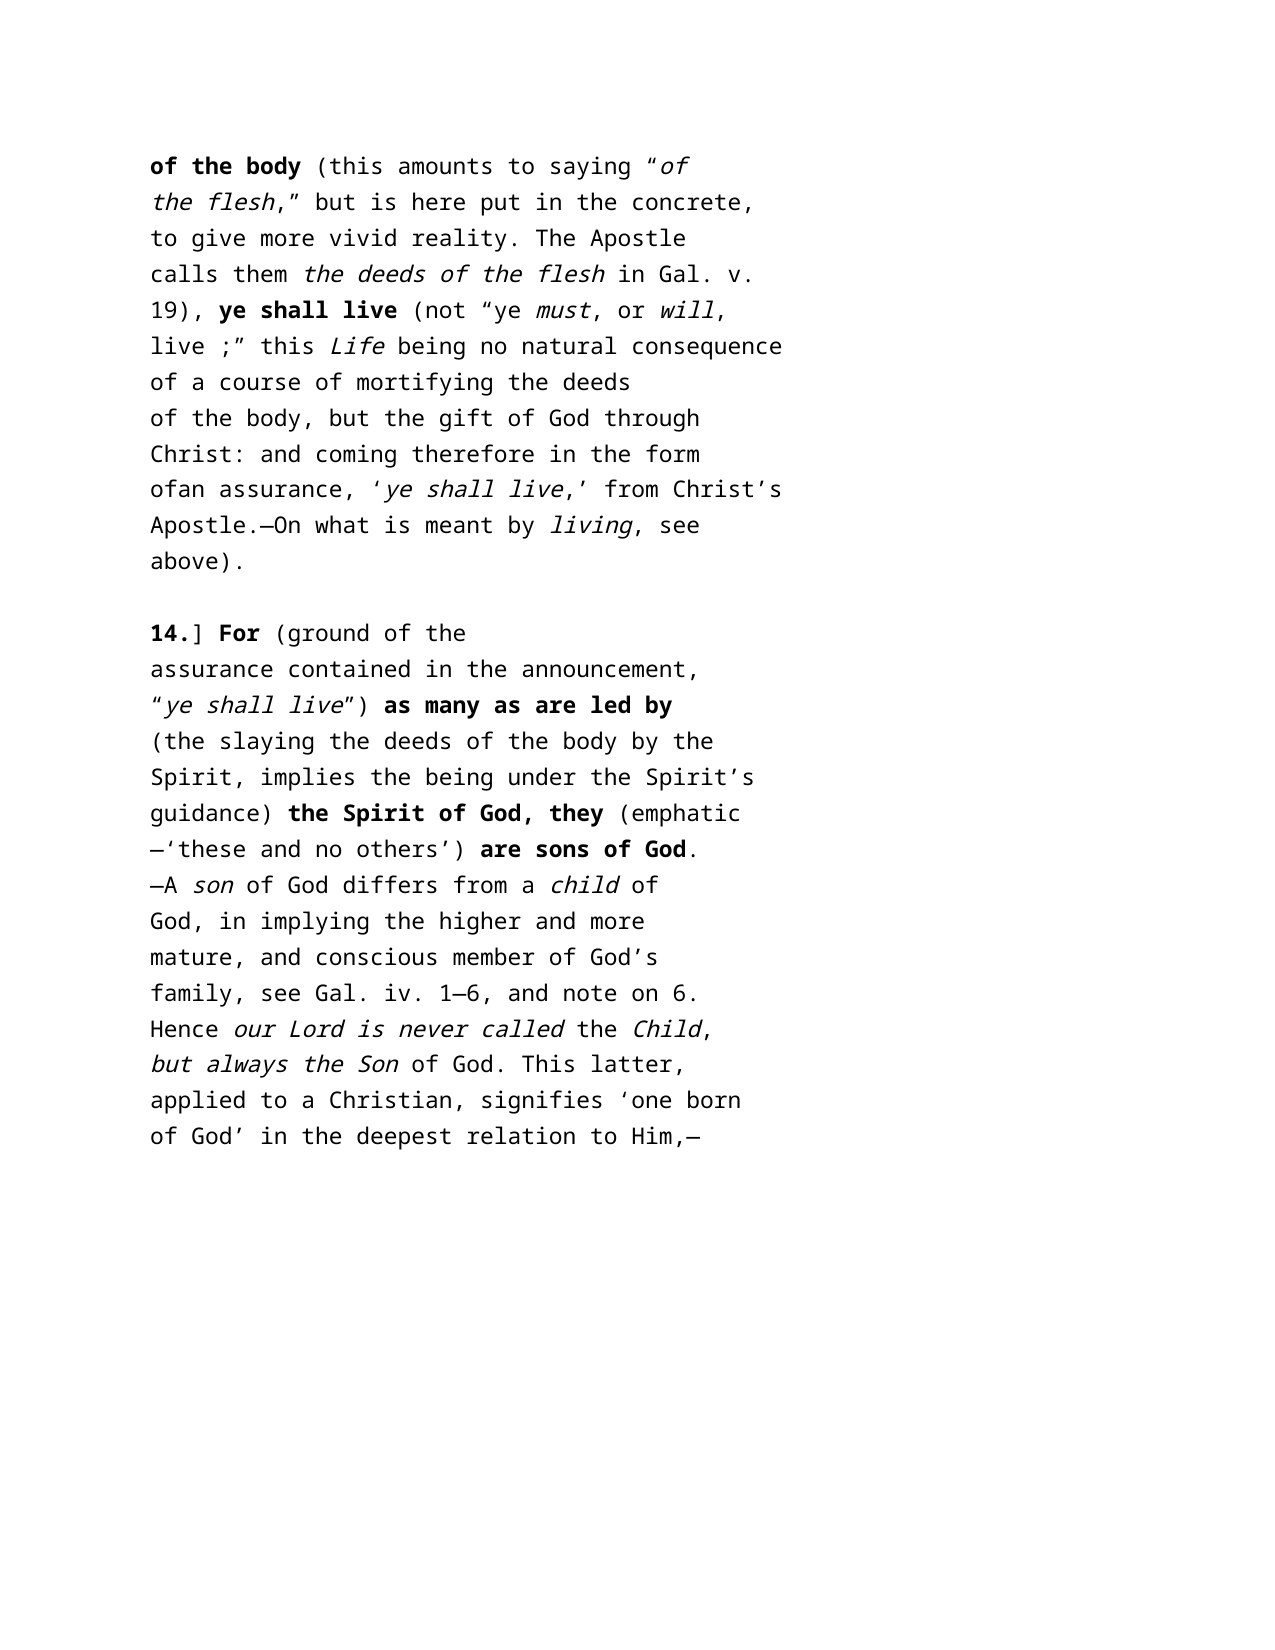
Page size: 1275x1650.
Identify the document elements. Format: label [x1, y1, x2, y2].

text [150, 150, 1125, 1182]
